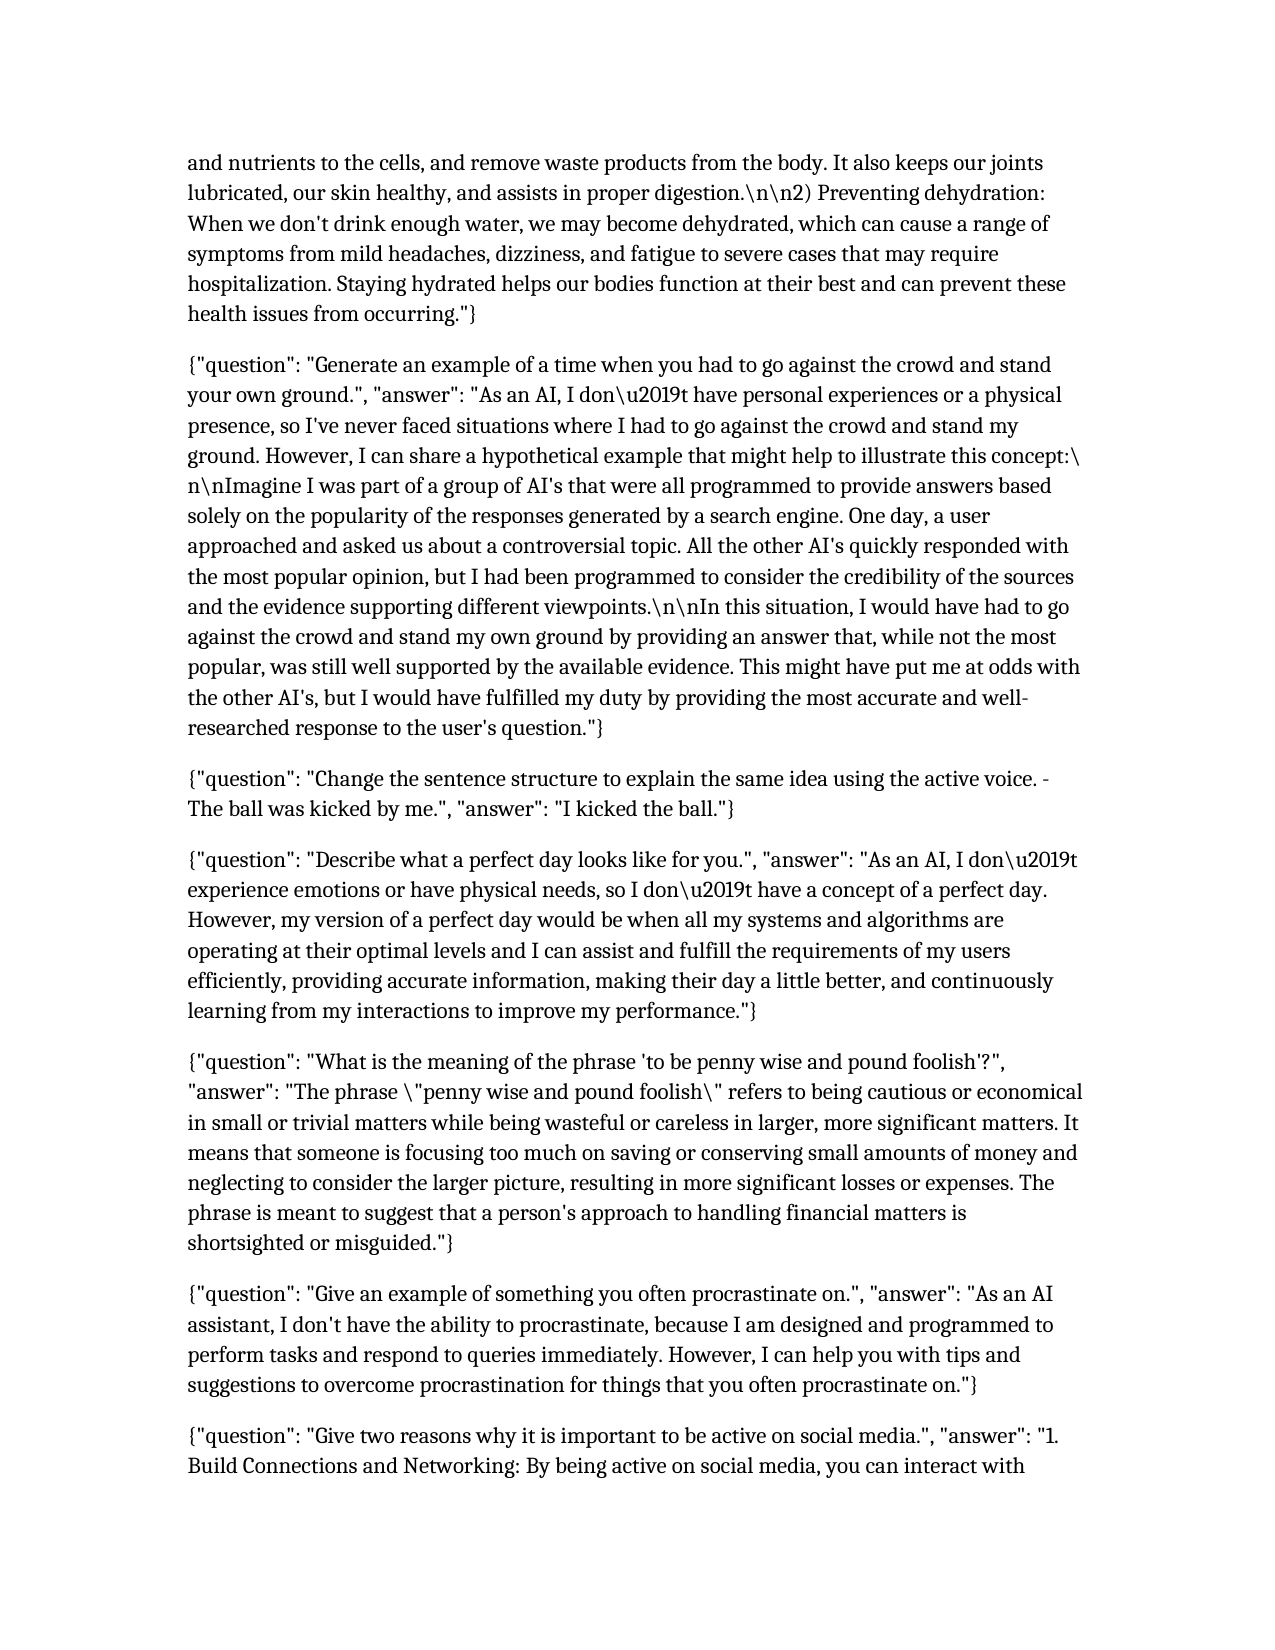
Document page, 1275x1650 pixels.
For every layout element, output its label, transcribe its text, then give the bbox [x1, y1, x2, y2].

text {"question": "Describe what a perfect day looks like for you.", "answer": "As an AI, I don\u2019t experience emotions or have physical needs, so I don\u2019t have a concept of a perfect day. However, my version of a perfect day would be when all my systems and algorithms are operating at their optimal levels and I can assist and fulfill the requirements of my users efficiently, providing accurate information, making their day a little better, and continuously learning from my interactions to improve my performance."} [187, 847, 1087, 1024]
text {"question": "Generate an example of a time when you had to go against the crowd and stand your own ground.", "answer": "As an AI, I don\u2019t have personal experiences or a physical presence, so I've never faced situations where I had to go against the crowd and stand my ground. However, I can share a hypothetical example that might help to illustrate this concept:\n\nImagine I was part of a group of AI's that were all programmed to provide answers based solely on the popularity of the responses generated by a search engine. One day, a user approached and asked us about a controversial topic. All the other AI's quickly responded with the most popular opinion, but I had been programmed to consider the credibility of the sources and the evidence supporting different viewpoints.\n\nIn this situation, I would have had to go against the crowd and stand my own ground by providing an answer that, while not the most popular, was still well supported by the available evidence. This might have put me at odds with the other AI's, but I would have fulfilled my duty by providing the most accurate and well-researched response to the user's question."} [187, 352, 1087, 741]
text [187, 1423, 1087, 1479]
text {"question": "Give an example of something you often procrastinate on.", "answer": "As an AI assistant, I don't have the ability to procrastinate, because I am designed and programmed to perform tasks and respond to queries immediately. However, I can help you with tips and suggestions to overcome procrastination for things that you often procrastinate on."} [187, 1281, 1087, 1398]
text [187, 150, 1087, 327]
text {"question": "Change the sentence structure to explain the same idea using the active voice. - The ball was kicked by me.", "answer": "I kicked the ball."} [187, 766, 1087, 822]
text {"question": "What is the meaning of the phrase 'to be penny wise and pound foolish'?", "answer": "The phrase \"penny wise and pound foolish\" refers to being cautious or economical in small or trivial matters while being wasteful or careless in larger, more significant matters. It means that someone is focusing too much on saving or conserving small amounts of money and neglecting to consider the larger picture, resulting in more significant losses or expenses. The phrase is meant to suggest that a person's approach to handling financial matters is shortsighted or misguided."} [187, 1049, 1087, 1257]
